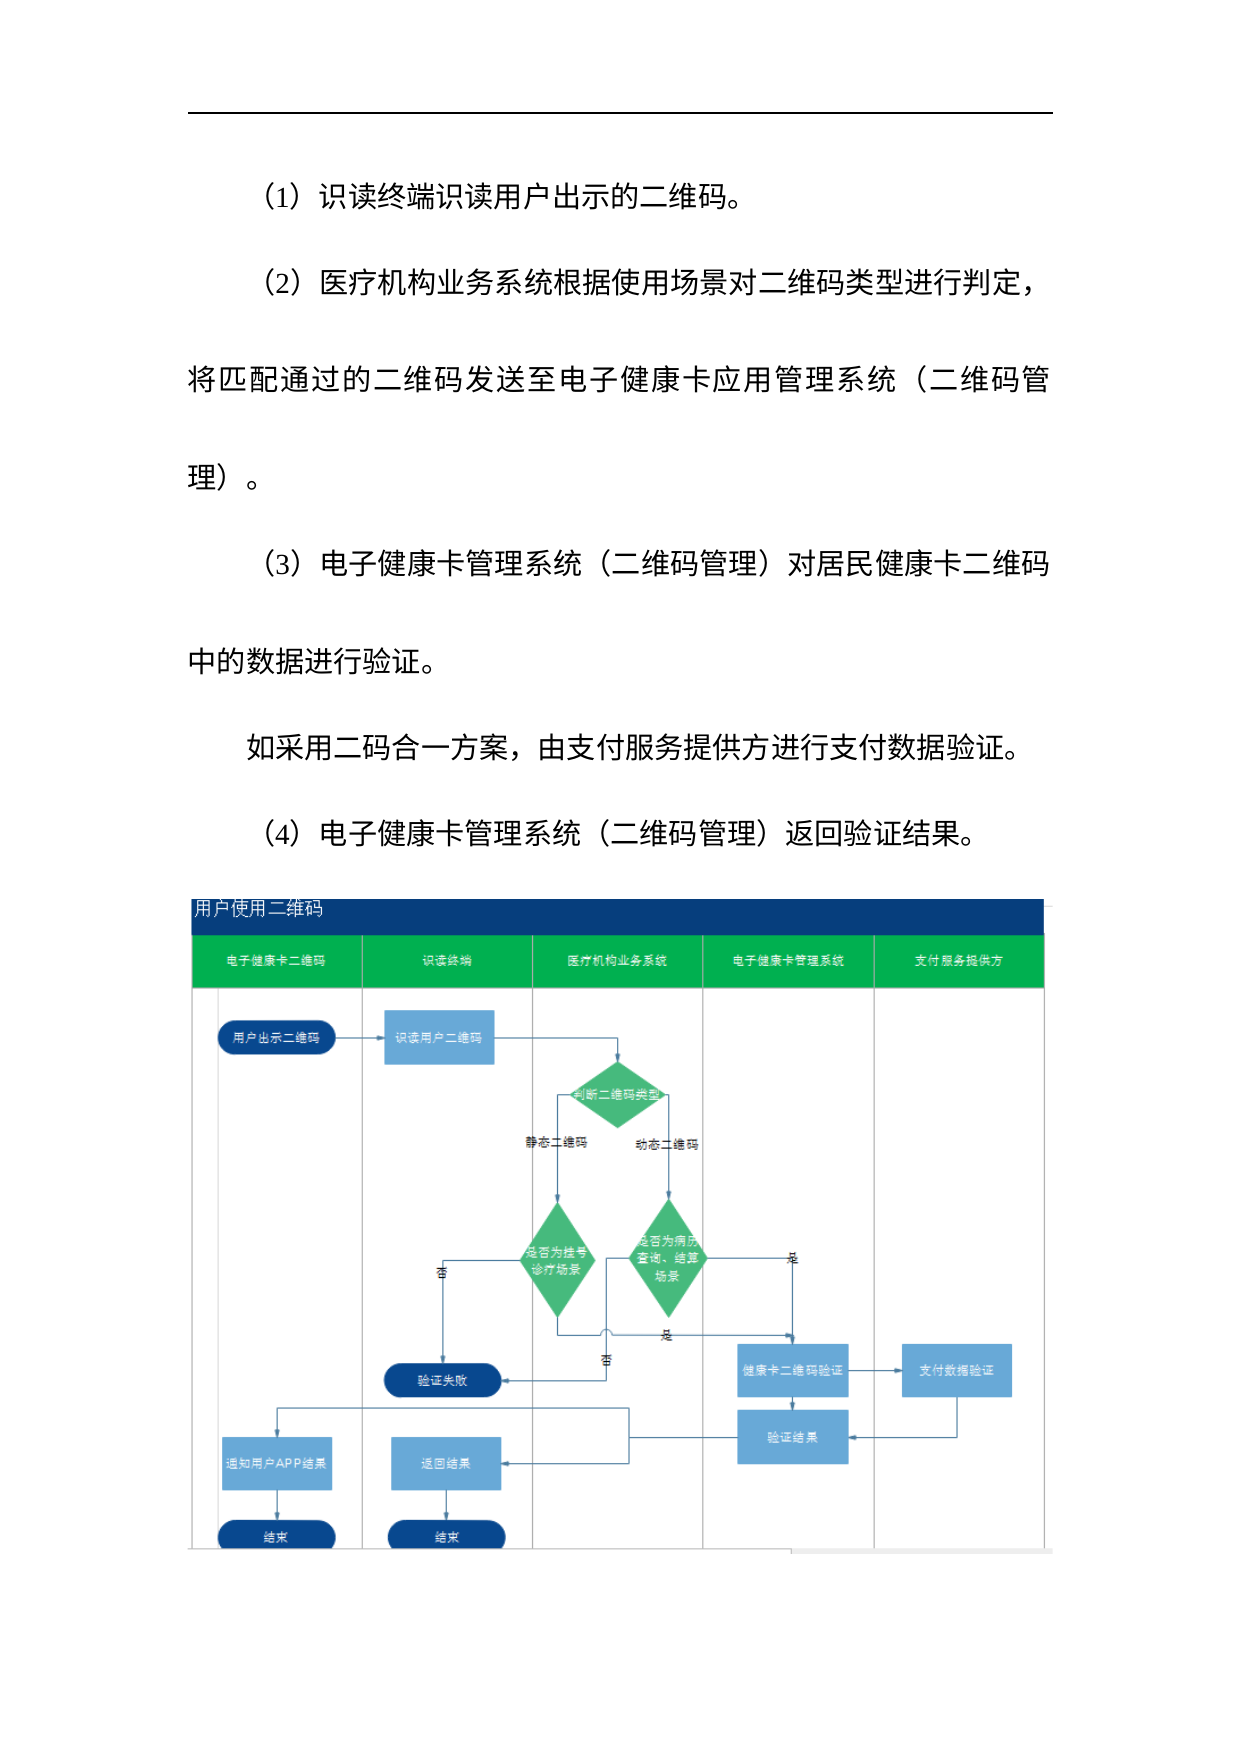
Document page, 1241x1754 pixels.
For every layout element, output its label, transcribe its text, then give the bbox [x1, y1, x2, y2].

text （4）电子健康卡管理系统（二维码管理）返回验证结果。 [187, 799, 1053, 864]
text （2）医疗机构业务系统根据使用场景对二维码类型进行判定，将匹配通过的二维码发送至电子健康卡应用管理系统（二维码管理）。 [187, 248, 1053, 508]
text 如采用二码合一方案，由支付服务提供方进行支付数据验证。 [187, 713, 1053, 778]
picture [187, 899, 1053, 1554]
text （3）电子健康卡管理系统（二维码管理）对居民健康卡二维码中的数据进行验证。 [187, 529, 1053, 692]
text （1）识读终端识读用户出示的二维码。 [187, 162, 1053, 227]
